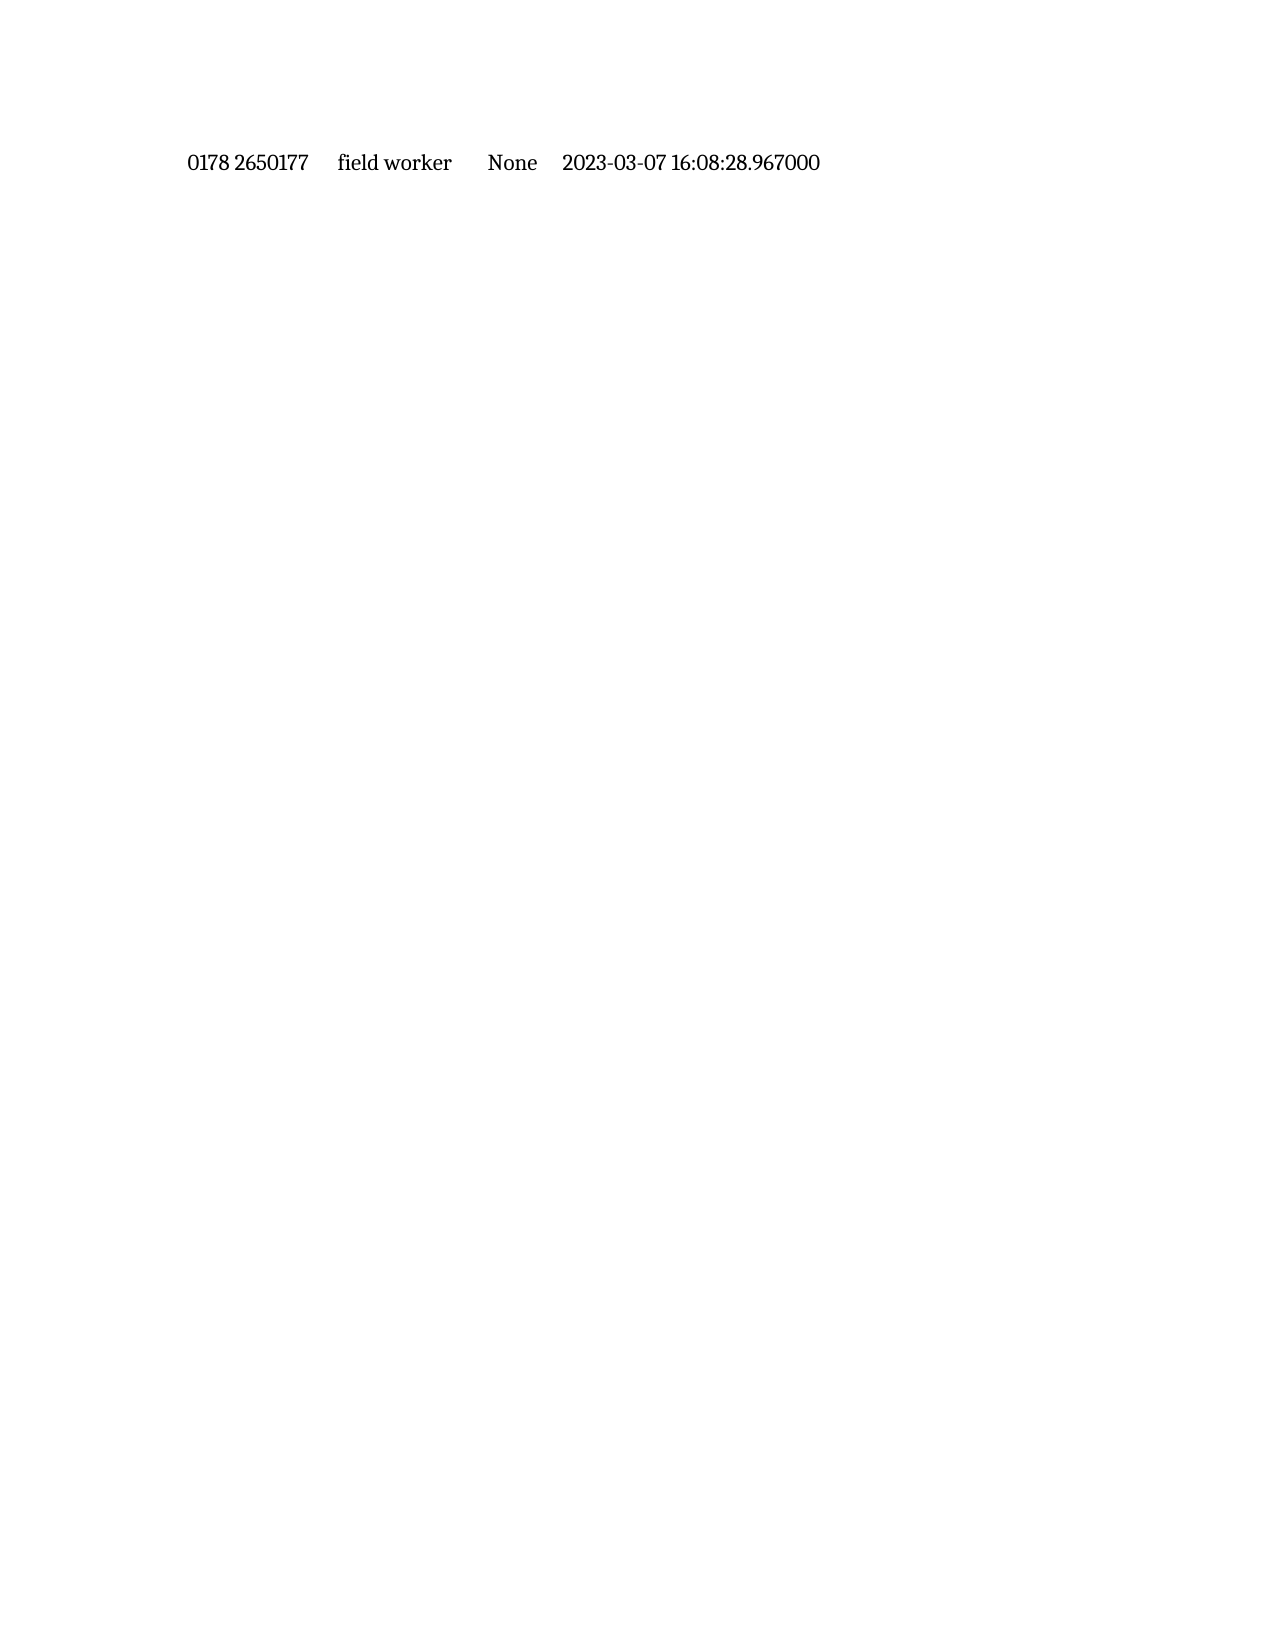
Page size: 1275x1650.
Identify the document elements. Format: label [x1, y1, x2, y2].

text [187, 150, 1087, 207]
